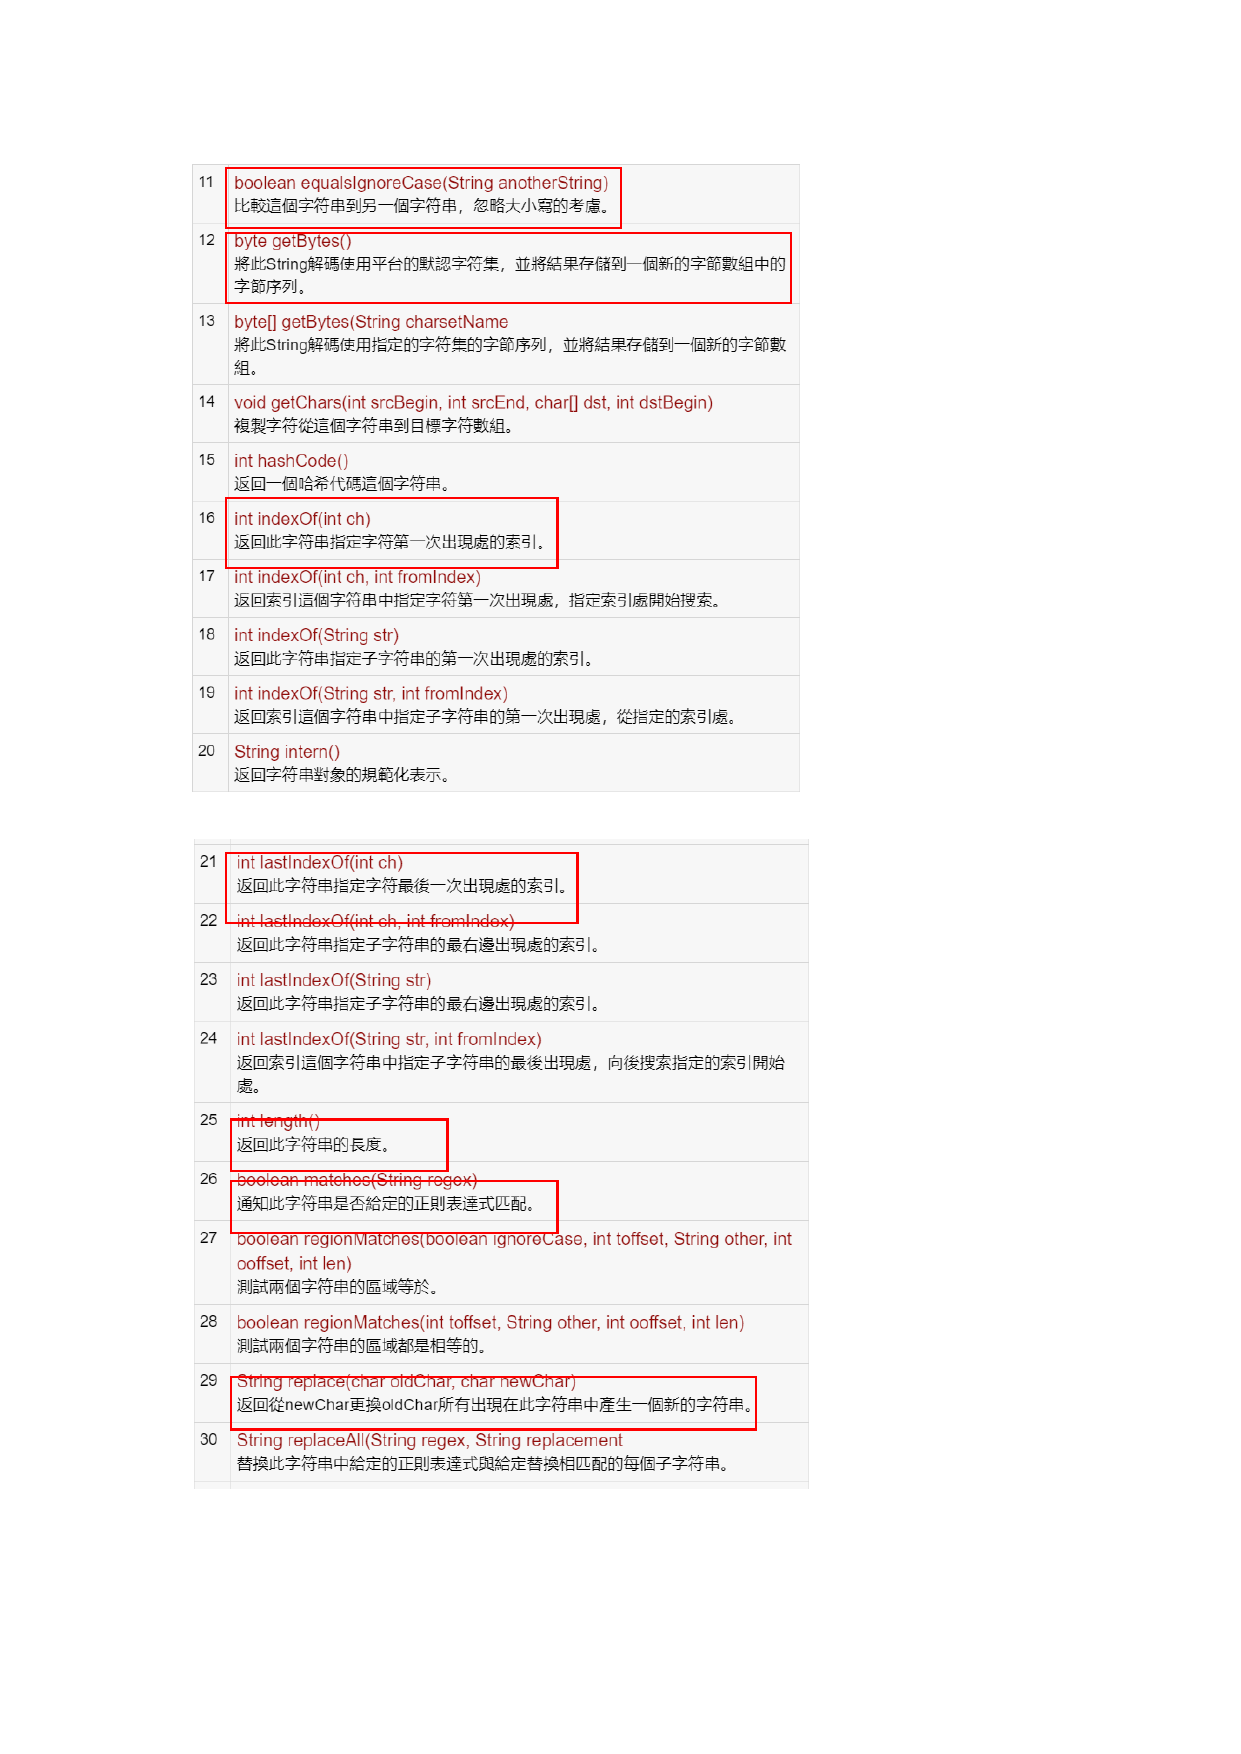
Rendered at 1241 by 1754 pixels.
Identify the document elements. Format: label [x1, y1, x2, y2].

picture [187, 839, 823, 1489]
picture [187, 164, 806, 792]
